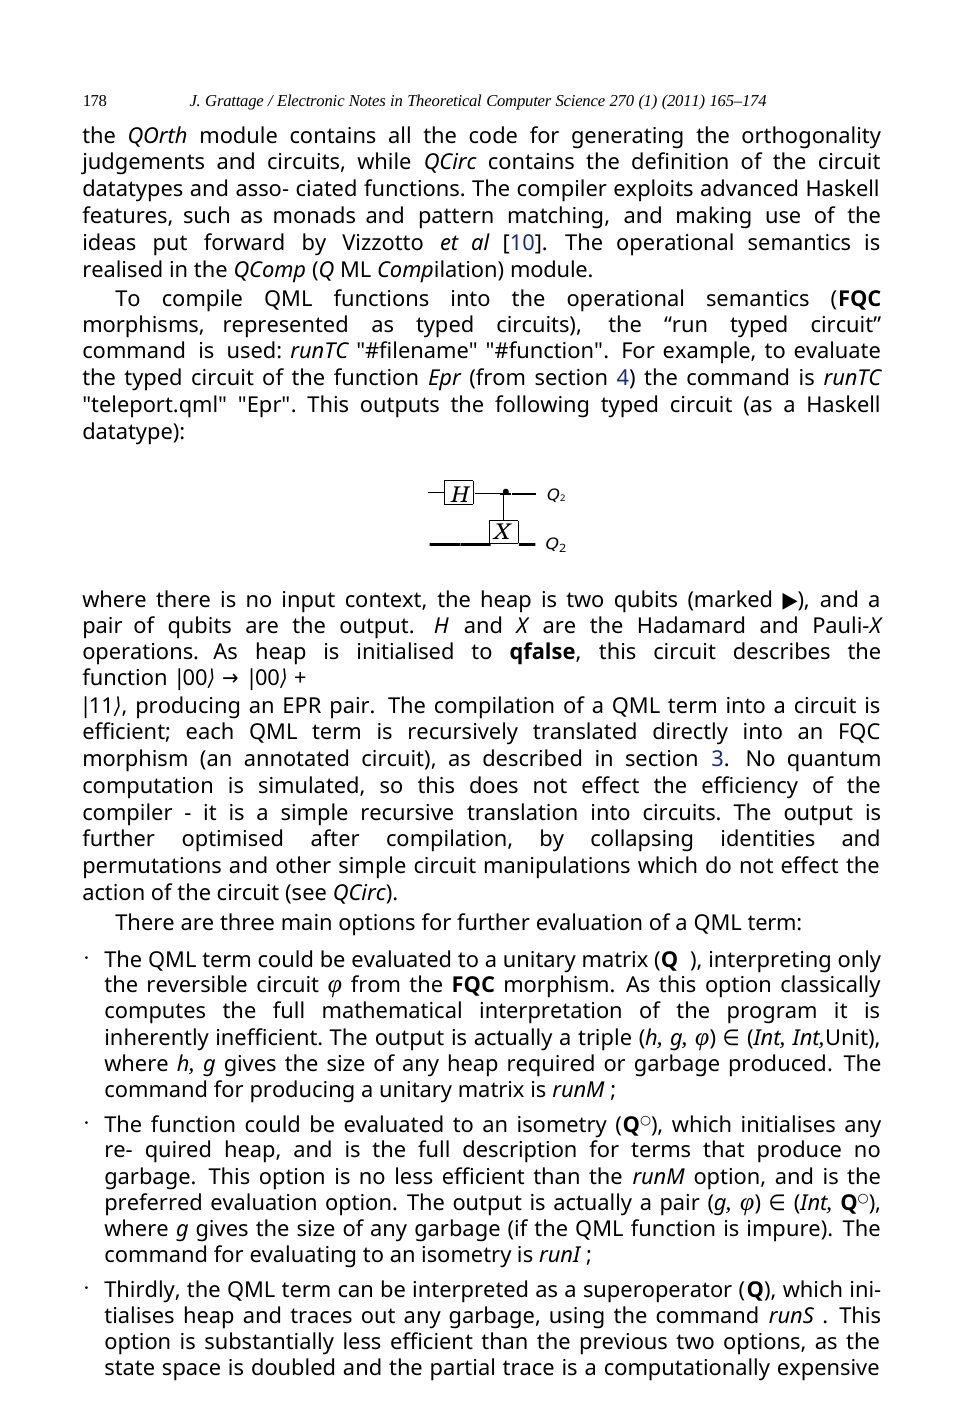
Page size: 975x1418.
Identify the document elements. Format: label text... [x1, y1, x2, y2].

list The function could be evaluated to an isometry (Q○), which initialises any re- quired heap, and is the full description for terms that produce no garbage. This option is no less efficient than the runM option, and is the preferred evaluation option. The output is actually a pair (g, φ) ∈ (Int, Q○), where g gives the size of any garbage (if the QML function is impure). The command for evaluating to an isometry is runI ; [83, 1112, 881, 1269]
text There are three main options for further evaluation of a QML term: [115, 907, 904, 937]
list The QML term could be evaluated to a unitary matrix (Q ), interpreting only the reversible circuit φ from the FQC morphism. As this option classically computes the full mathematical interpretation of the program it is inherently inefficient. The output is actually a triple (h, g, φ) ∈ (Int, Int,Unit), where h, g gives the size of any heap required or garbage produced. The command for producing a unitary matrix is runM ; [83, 946, 881, 1104]
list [83, 1277, 881, 1382]
text H • Q2 [112, 477, 904, 509]
text |11⟩, producing an EPR pair. The compilation of a QML term into a circuit is efficient; each QML term is recursively translated directly into an FQC morphism (an annotated circuit), as described in section 3. No quantum computation is simulated, so this does not effect the efficiency of the compiler - it is a simple recursive translation into circuits. The output is further optimised after compilation, by collapsing identities and permutations and other simple circuit manipulations which do not effect the action of the circuit (see QCirc). [82, 692, 881, 907]
text the QOrth module contains all the code for generating the orthogonality judgements and circuits, while QCirc contains the definition of the circuit datatypes and asso- ciated functions. The compiler exploits advanced Haskell features, such as monads and pattern matching, and making use of the ideas put forward by Vizzotto et al [10]. The operational semantics is realised in the QComp (Q ML Compilation) module. [82, 122, 881, 284]
text where there is no input context, the heap is two qubits (marked ▶), and a pair of qubits are the output. H and X are the Hadamard and Pauli-X operations. As heap is initialised to qfalse, this circuit describes the function |00⟩ → |00⟩ + [82, 587, 881, 692]
text To compile QML functions into the operational semantics (FQC morphisms, represented as typed circuits), the “run typed circuit” command is used: runTC "#filename" "#function". For example, to evaluate the typed circuit of the function Epr (from section 4) the command is runTC "teleport.qml" "Epr". This outputs the following typed circuit (as a Haskell datatype): [82, 285, 881, 446]
text Q2 [91, 526, 904, 557]
